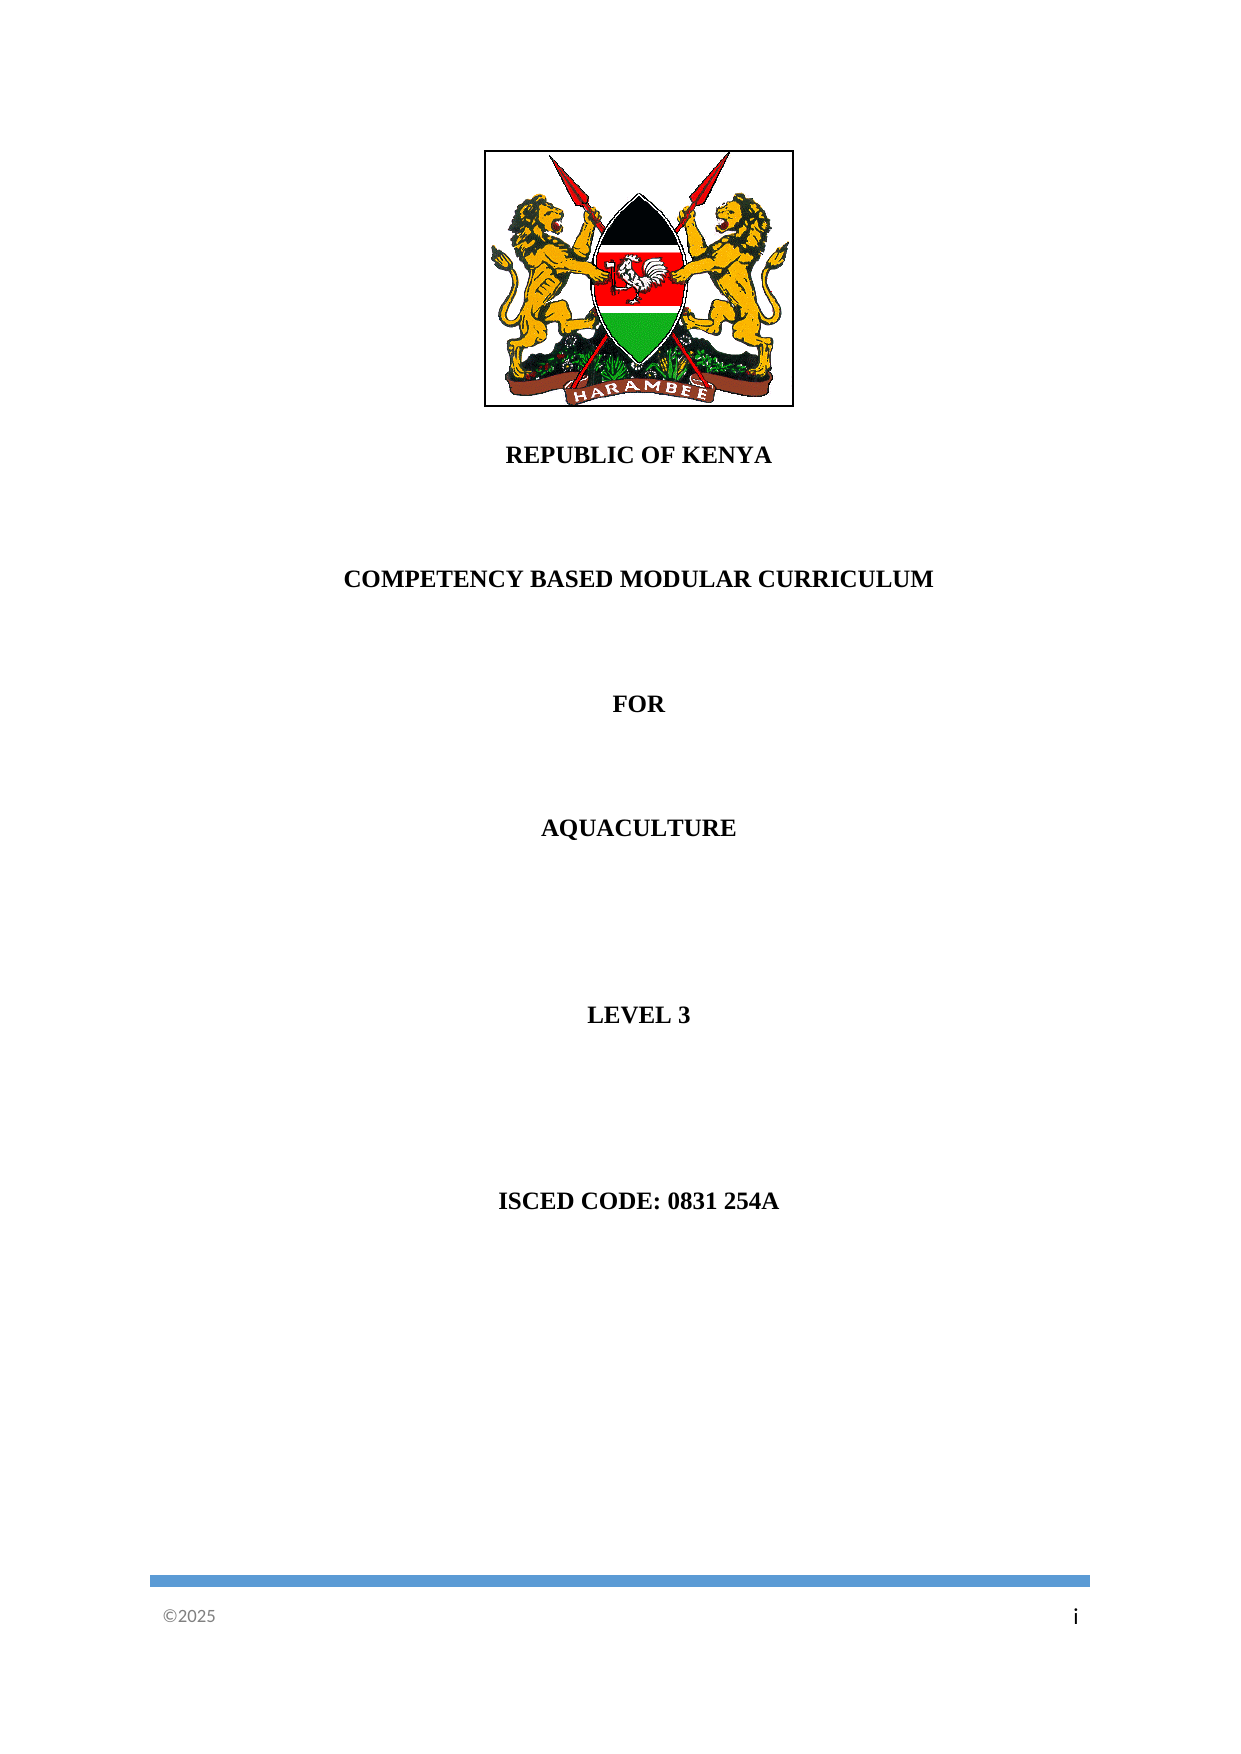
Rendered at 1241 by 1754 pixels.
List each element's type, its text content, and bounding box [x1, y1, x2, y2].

text AQUACULTURE [187, 813, 1090, 842]
text LEVEL 3 [187, 1000, 1090, 1029]
text REPUBLIC OF KENYA [187, 440, 1090, 469]
text ISCED CODE: 0831 254A [187, 1186, 1090, 1215]
picture [486, 152, 792, 405]
text FOR [187, 689, 1090, 718]
text COMPETENCY BASED MODULAR CURRICULUM [187, 564, 1090, 593]
